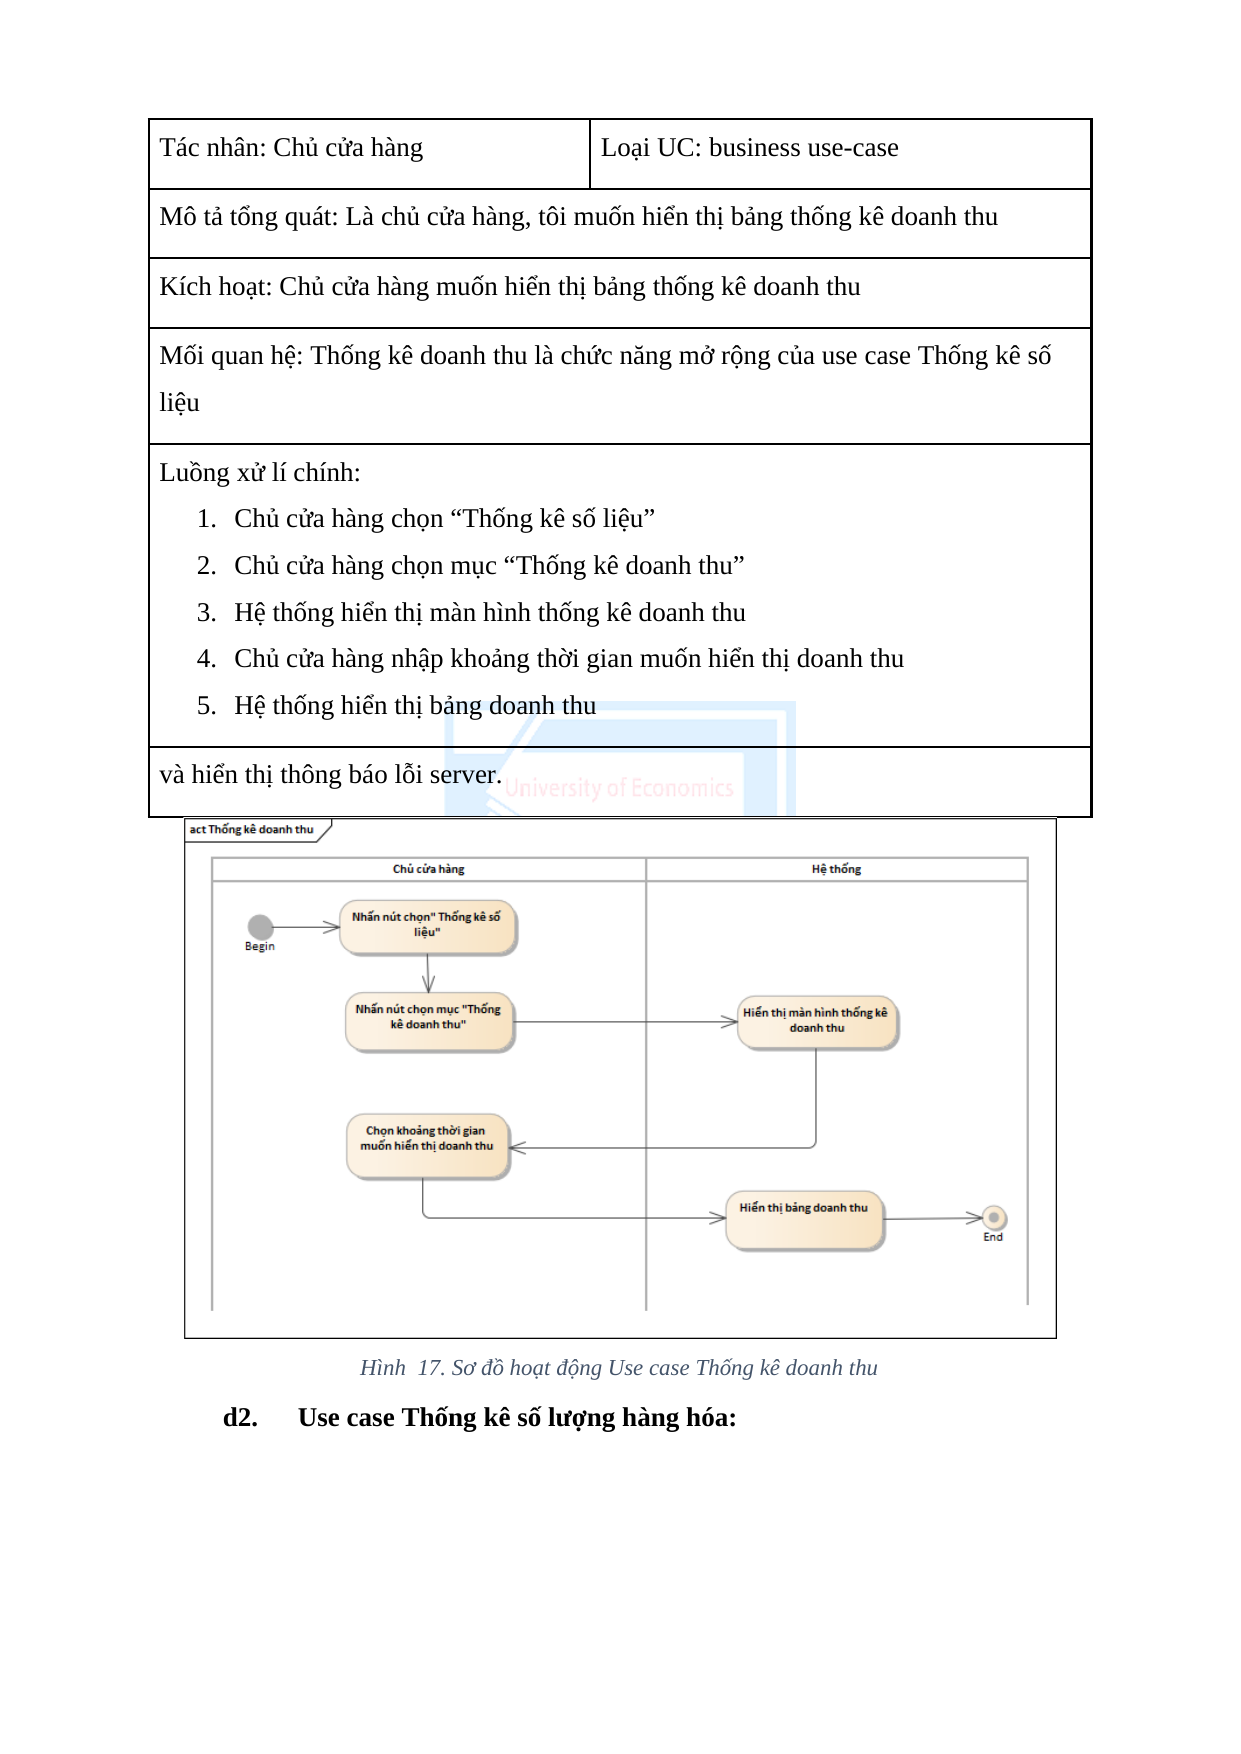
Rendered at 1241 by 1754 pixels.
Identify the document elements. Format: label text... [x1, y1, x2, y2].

table_header Loại UC: business use-case [591, 120, 1090, 188]
picture [183, 817, 1057, 1339]
table_cell Mô tả tổng quát: Là chủ cửa hàng, tôi muốn hiển thị bảng thống kê doanh thu [150, 190, 1090, 257]
table_cell Mối quan hệ: Thống kê doanh thu là chức năng mở rộng của use case Thống kê số liệu [150, 329, 1090, 443]
table_cell Kích hoạt: Chủ cửa hàng muốn hiển thị bảng thống kê doanh thu [150, 259, 1090, 327]
subtitle d2. Use case Thống kê số lượng hàng hóa: [148, 1401, 1092, 1432]
text Hình 17. Sơ đồ hoạt động Use case Thống kê doanh thu [148, 1354, 1092, 1380]
table_cell Luồng xử lý ngoại lệ: Khi lỗi server/mất mạng xảy ra hệ thống không thể hiển thị bảng thống kê doanh thu và hiển thị thông báo lỗi server. [150, 748, 1090, 816]
table_header Tác nhân: Chủ cửa hàng [150, 120, 589, 188]
